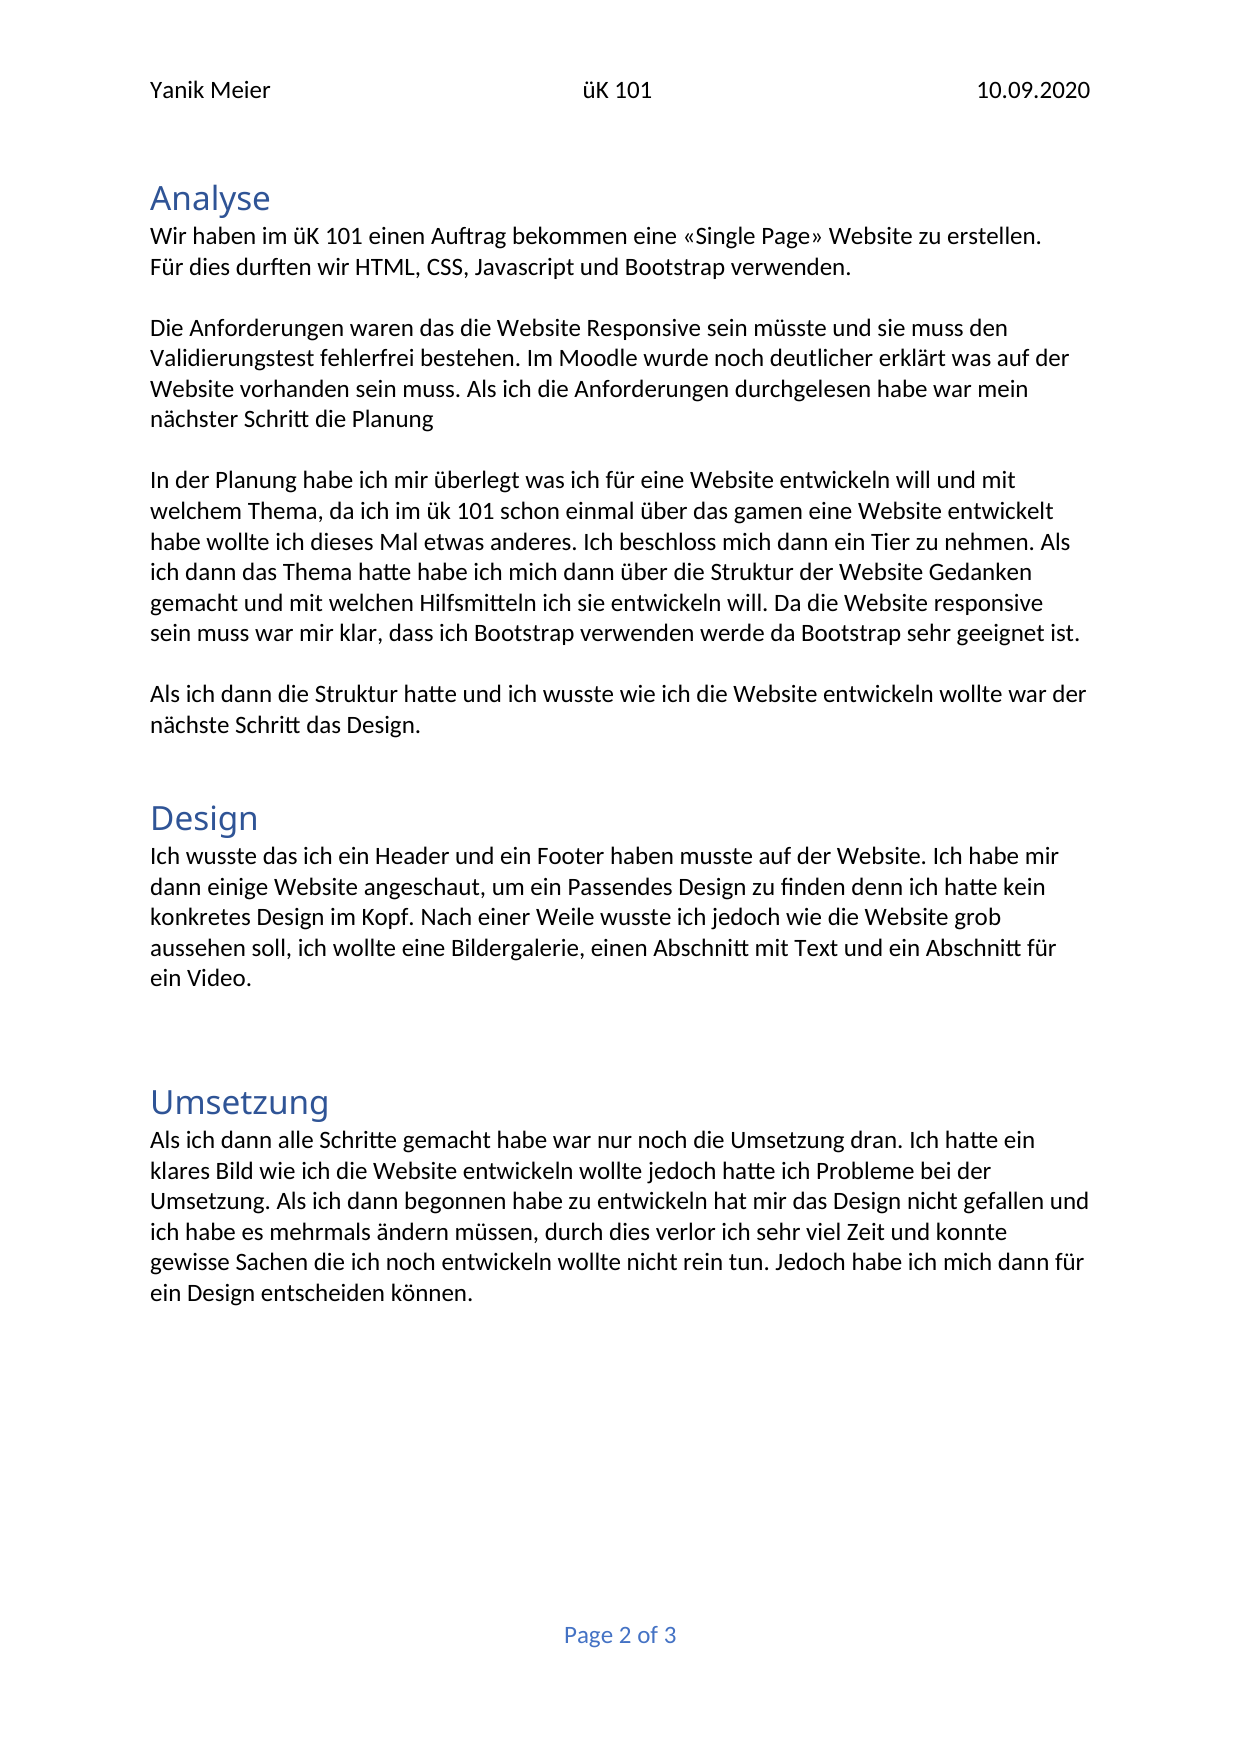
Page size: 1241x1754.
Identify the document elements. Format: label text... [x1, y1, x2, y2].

subtitle Analyse [150, 175, 1090, 220]
text Als ich dann die Struktur hatte und ich wusste wie ich die Website entwickeln wollte war der nächste Schritt das Design. [150, 678, 1090, 739]
subtitle Design [150, 795, 1090, 840]
subtitle Umsetzung [150, 1079, 1090, 1124]
text Für dies durften wir HTML, CSS, Javascript und Bootstrap verwenden. [150, 251, 1090, 281]
text Ich wusste das ich ein Header und ein Footer haben musste auf der Website. Ich habe mir dann einige Website angeschaut, um ein Passendes Design zu finden denn ich hatte kein konkretes Design im Kopf. Nach einer Weile wusste ich jedoch wie die Website grob aussehen soll, ich wollte eine Bildergalerie, einen Abschnitt mit Text und ein Abschnitt für ein Video. [150, 840, 1090, 993]
text Als ich dann alle Schritte gemacht habe war nur noch die Umsetzung dran. Ich hatte ein klares Bild wie ich die Website entwickeln wollte jedoch hatte ich Probleme bei der Umsetzung. Als ich dann begonnen habe zu entwickeln hat mir das Design nicht gefallen und ich habe es mehrmals ändern müssen, durch dies verlor ich sehr viel Zeit und konnte gewisse Sachen die ich noch entwickeln wollte nicht rein tun. Jedoch habe ich mich dann für ein Design entscheiden können. [150, 1124, 1090, 1307]
text Die Anforderungen waren das die Website Responsive sein müsste und sie muss den Validierungstest fehlerfrei bestehen. Im Moodle wurde noch deutlicher erklärt was auf der Website vorhanden sein muss. Als ich die Anforderungen durchgelesen habe war mein nächster Schritt die Planung [150, 312, 1090, 434]
text Wir haben im üK 101 einen Auftrag bekommen eine «Single Page» Website zu erstellen. [150, 220, 1090, 251]
text In der Planung habe ich mir überlegt was ich für eine Website entwickeln will und mit welchem Thema, da ich im ük 101 schon einmal über das gamen eine Website entwickelt habe wollte ich dieses Mal etwas anderes. Ich beschloss mich dann ein Tier zu nehmen. Als ich dann das Thema hatte habe ich mich dann über die Struktur der Website Gedanken gemacht und mit welchen Hilfsmitteln ich sie entwickeln will. Da die Website responsive sein muss war mir klar, dass ich Bootstrap verwenden werde da Bootstrap sehr geeignet ist. [150, 464, 1090, 648]
